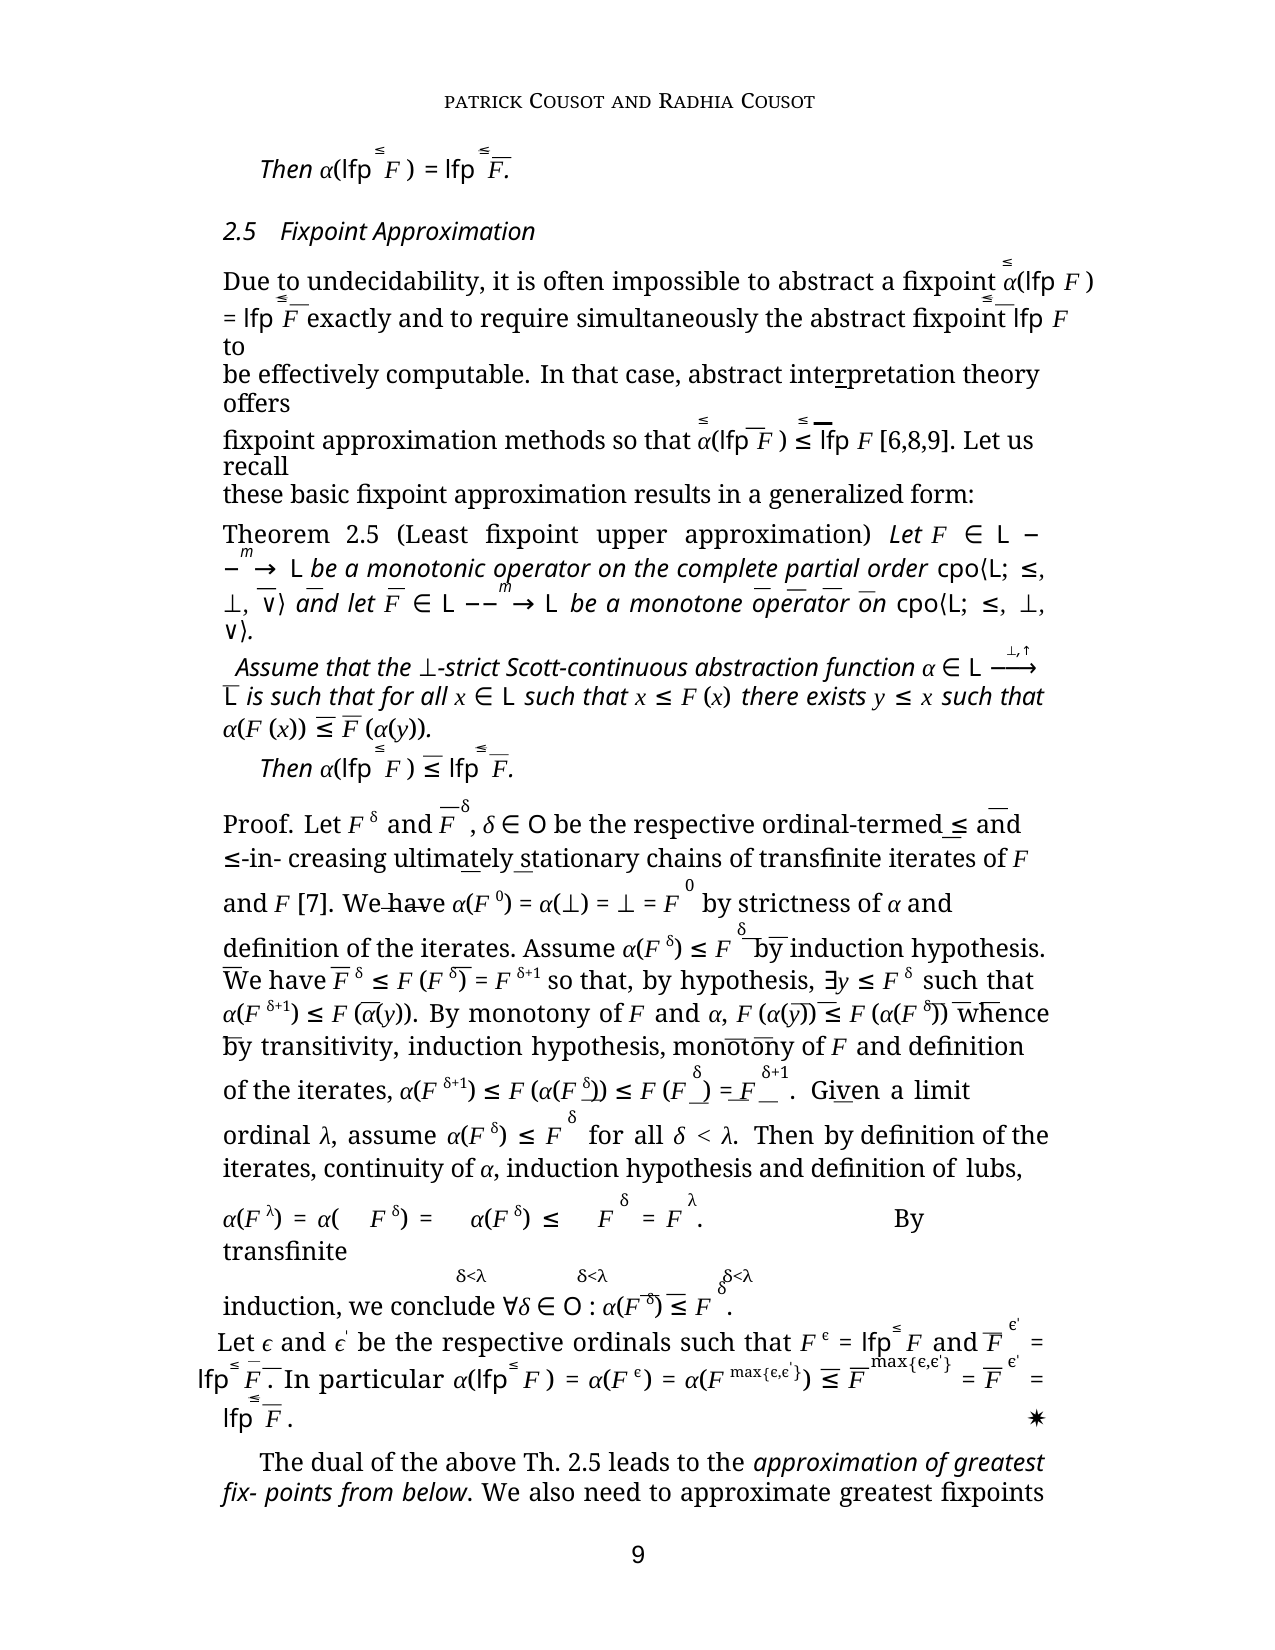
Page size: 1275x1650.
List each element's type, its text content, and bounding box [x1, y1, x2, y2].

text Let ϵ and ϵ' be the respective ordinals such that F є = lfp≤ F and F є' = [179, 1323, 1045, 1359]
text Then α(lfp F ) = lfp F. [259, 155, 1096, 184]
text be effectively computable. In that case, abstract interpretation theory offers [223, 361, 1096, 418]
text L is such that for all x ∈ L such that x ≤ F (x) there exists y ≤ x such that [179, 681, 1044, 711]
text induction, we conclude ∀δ ∈ O : α(F δ) ≤ F δ. [223, 1286, 1096, 1323]
text δ<λ [179, 1267, 487, 1286]
text these basic fixpoint approximation results in a generalized form: [223, 481, 1096, 509]
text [223, 1447, 1044, 1509]
text Assume that the ⊥-strict Scott-continuous abstraction function α ∈ L −−→ [827, 657, 1041, 681]
text lfp F . ✷ [223, 1404, 1096, 1433]
text Assume that the ⊥-strict Scott-continuous abstraction function α ∈ L −−→ [179, 657, 831, 681]
text fixpoint approximation methods so that α(lfp F ) ≤ lfp F [6,8,9]. Let us recall [223, 426, 1096, 481]
text δ<λ [491, 1267, 608, 1286]
text Proof. Let F δ and F δ, δ ∈ O be the respective ordinal-termed ≤ and ≤-in- creasing ultimately stationary chains of transfinite iterates of F and F [7]. We have α(F 0) = α(⊥) = ⊥ = F 0 by strictness of α and definition of the iterates. Assume α(F δ) ≤ F δ by induction hypothesis. We have F δ ≤ F (F δ) = F δ+1 so that, by hypothesis, ∃y ≤ F δ such that α(F δ+1) ≤ F (α(y)). By monotony of F and α, F (α(y)) ≤ F (α(F δ)) whence by transitivity, induction hypothesis, monotony of F and definition of the iterates, α(F δ+1) ≤ F (α(F δ)) ≤ F (F δ) = F δ+1. Given a limit ordinal λ, assume α(F δ) ≤ F δ for all δ < λ. Then by definition of the iterates, continuity of α, induction hypothesis and definition of lubs, α(F λ) = α( F δ) = α(F δ) ≤ F δ = F λ. By transfinite [223, 798, 1052, 1267]
text lfp≤ F . In particular α(lfp≤ F ) = α(F є) = α(F max{є,є'}) ≤ F max{є,є'} = F є' = [179, 1359, 1045, 1396]
text = lfp F exactly and to require simultaneously the abstract fixpoint lfp F to [223, 304, 1096, 361]
list Fixpoint Approximation [223, 213, 1096, 247]
text Theorem 2.5 (Least fixpoint upper approximation) Let F ∈ L −−m→ L be a monotonic operator on the complete partial order cpo⟨L; ≤, ⊥, ∨⟩ and let F ∈ L −−m→ L be a monotone operator on cpo⟨L; ≤, ⊥, ∨⟩. [222, 522, 1045, 647]
text α(F (x)) ≤ F (α(y)). [223, 711, 1096, 744]
text δ<λ [722, 1267, 1096, 1286]
text Then α(lfp F ) ≤ lfp F. [259, 754, 1096, 783]
text Due to undecidability, it is often impossible to abstract a fixpoint α(lfp F ) [223, 267, 1096, 296]
